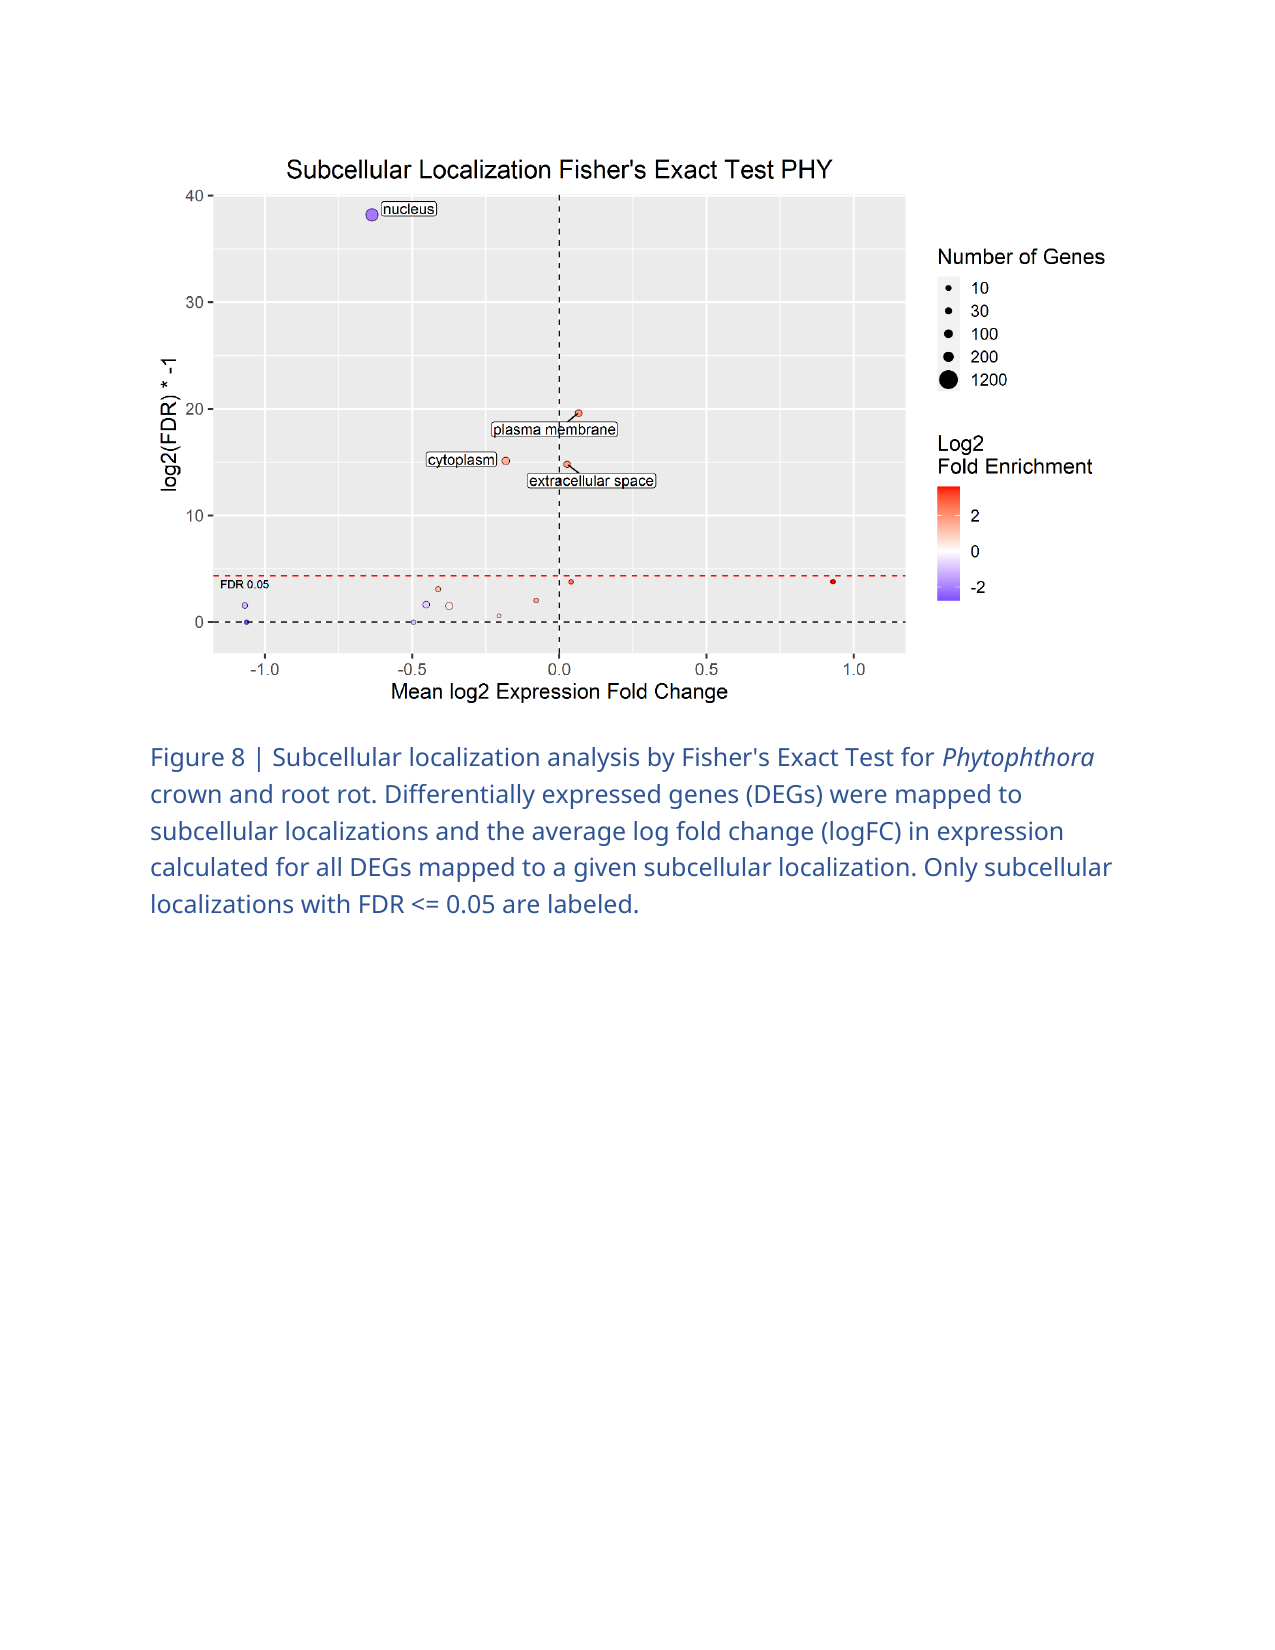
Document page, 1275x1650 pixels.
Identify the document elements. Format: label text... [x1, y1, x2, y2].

picture [150, 150, 1125, 713]
subtitle Figure 8 | Subcellular localization analysis by Fisher's Exact Test for Phytophthora crown and root rot. Differentially expressed genes (DEGs) were mapped to subcellular localizations and the average log fold change (logFC) in expression calculated for all DEGs mapped to a given subcellular localization. Only subcellular localizations with FDR <= 0.05 are labeled. [150, 739, 1125, 921]
